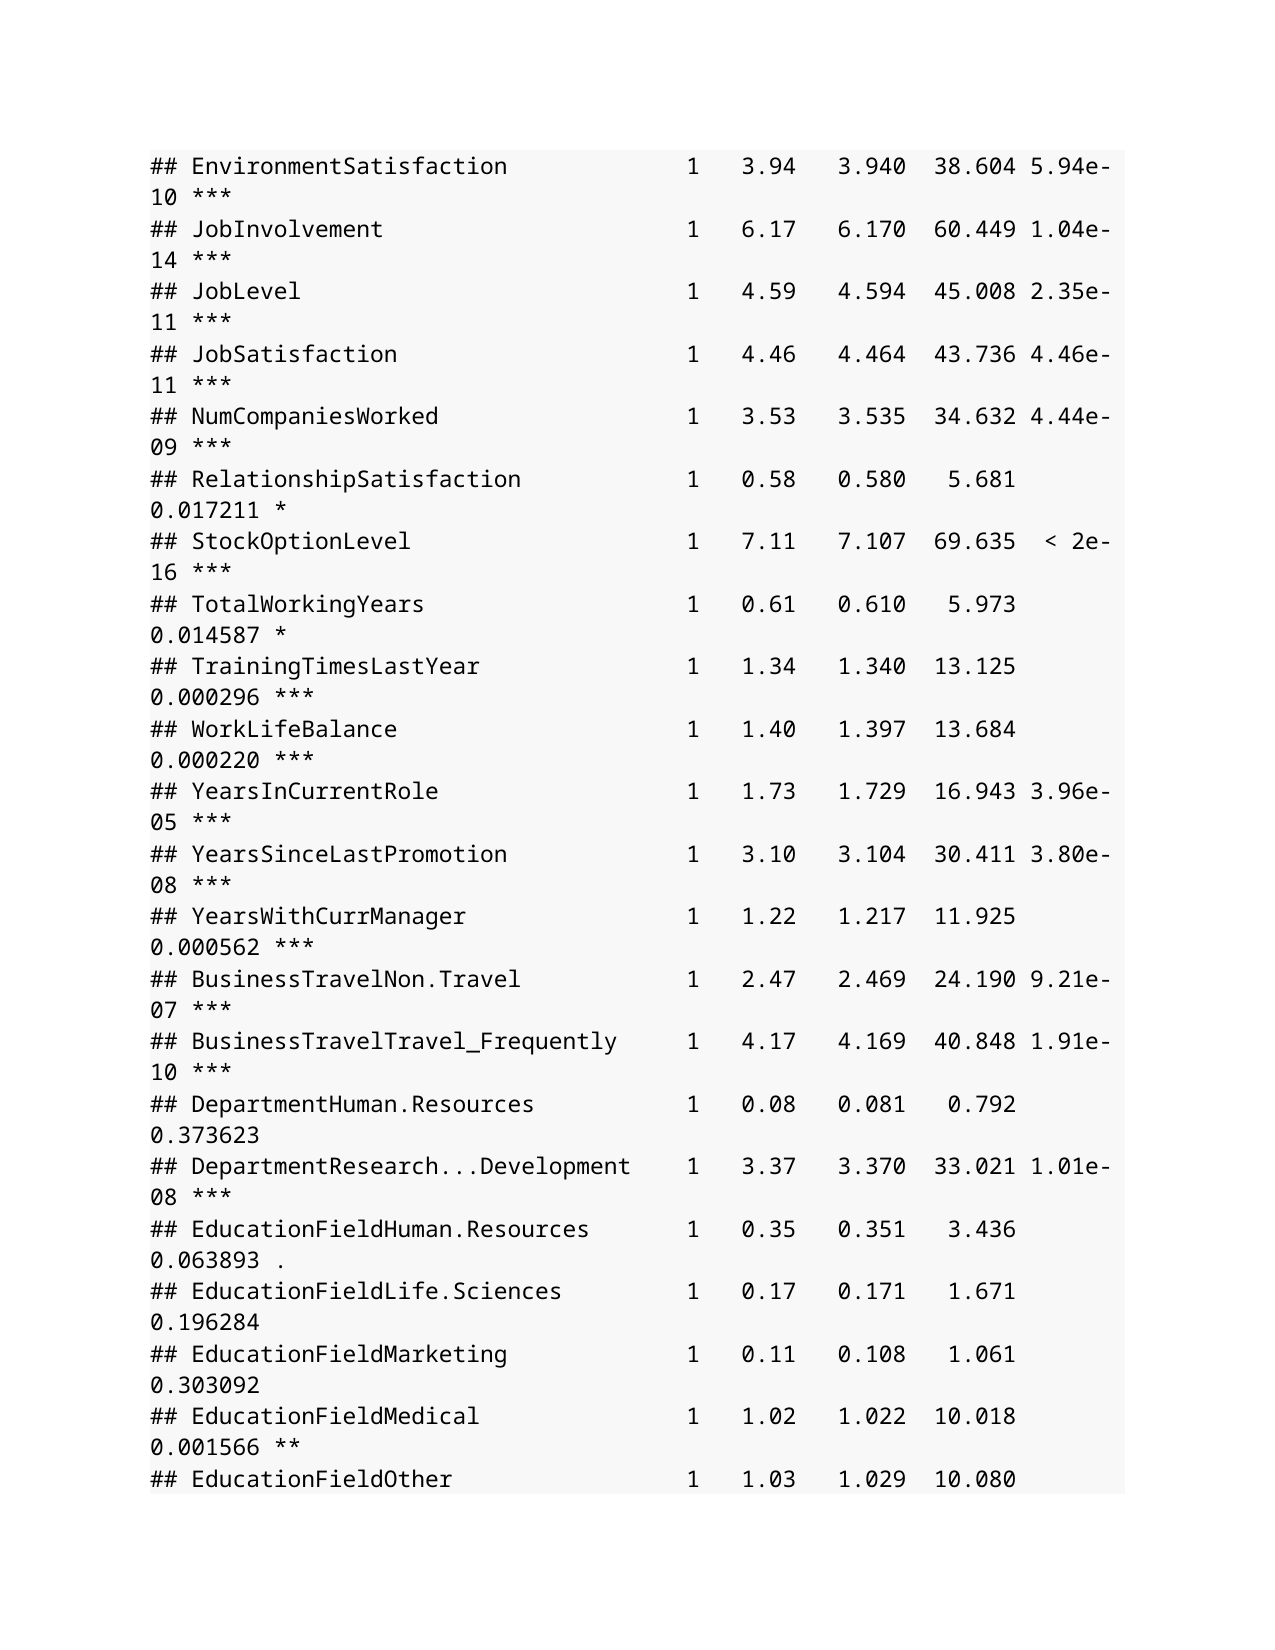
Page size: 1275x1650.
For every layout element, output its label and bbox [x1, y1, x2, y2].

text [150, 150, 1125, 1494]
